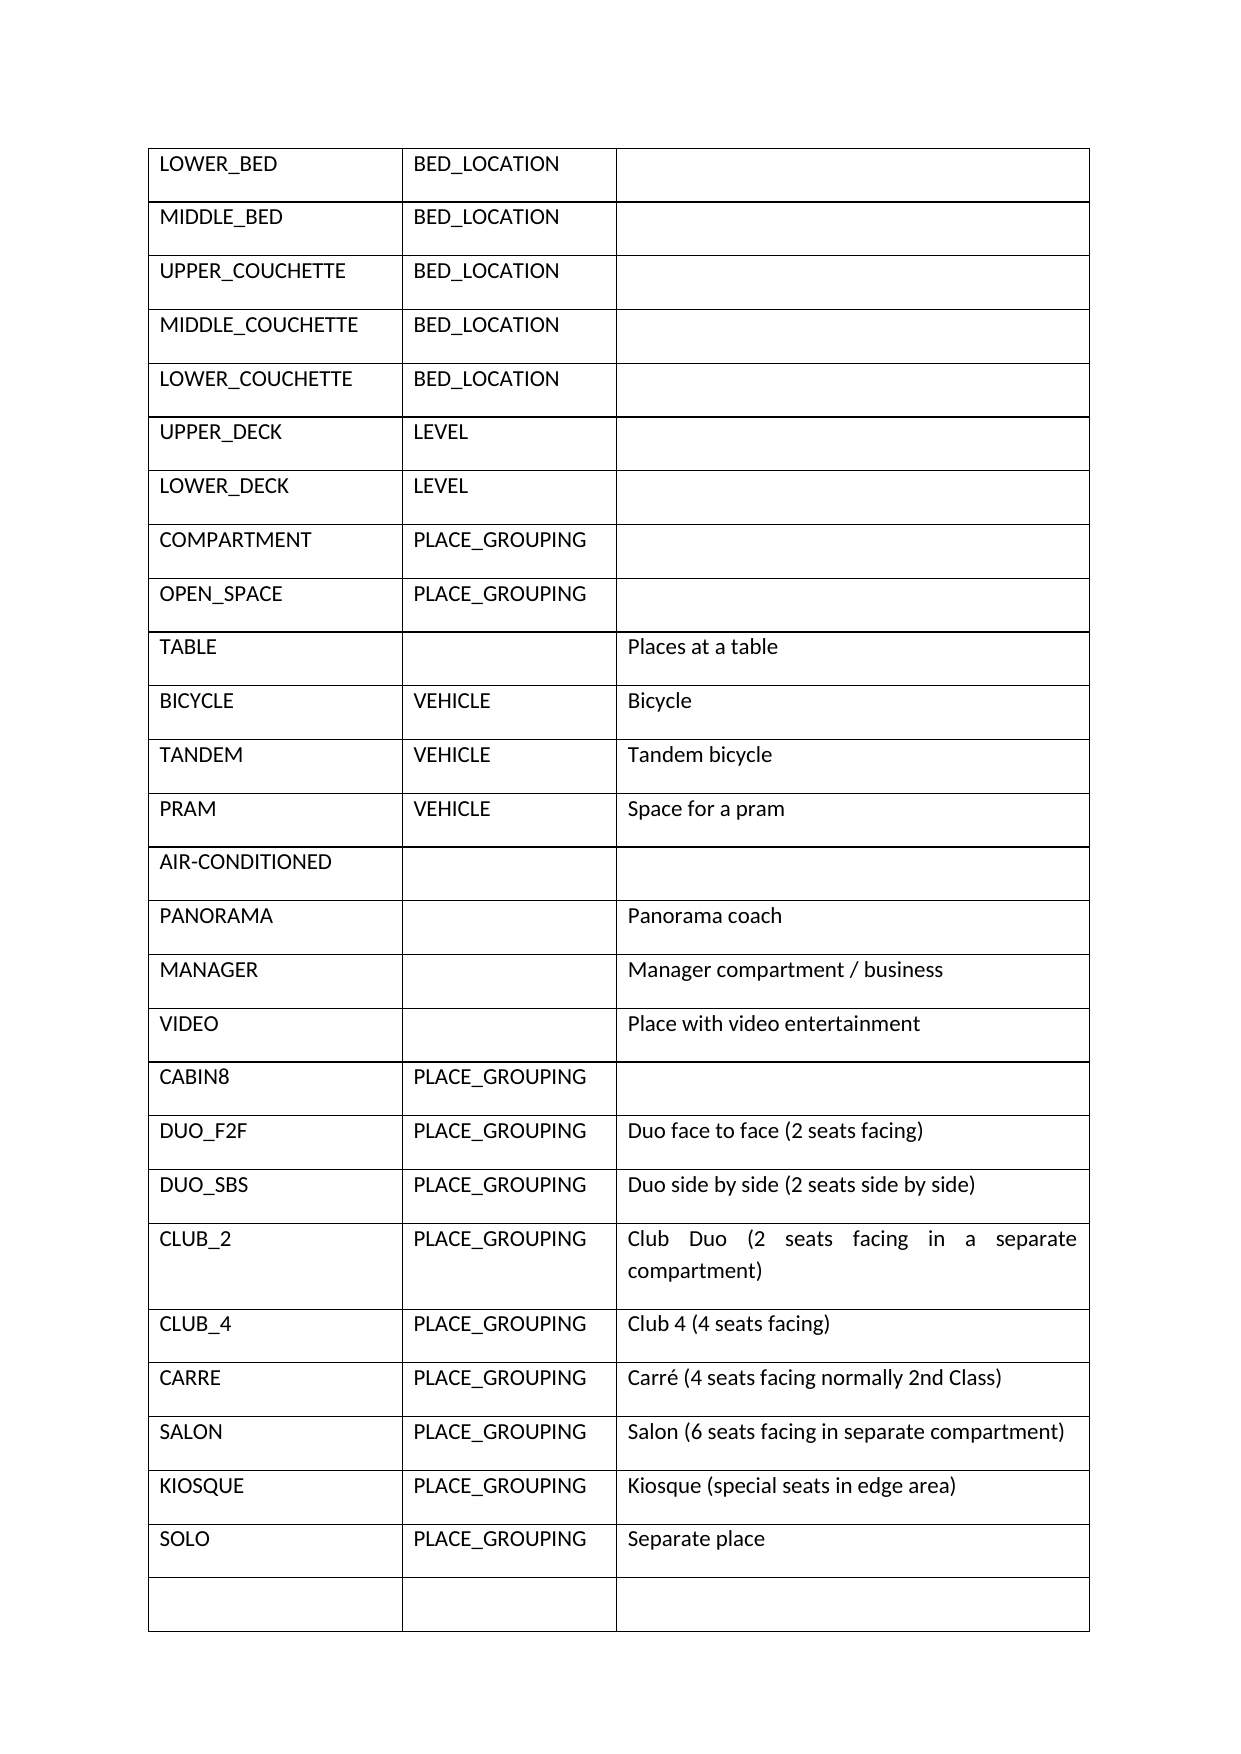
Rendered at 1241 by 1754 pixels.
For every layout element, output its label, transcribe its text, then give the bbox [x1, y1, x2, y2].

table_cell Space for a pram [617, 794, 1089, 846]
table_cell Place with video entertainment [617, 1009, 1089, 1061]
table_cell VEHICLE [403, 740, 616, 793]
table_cell LOWER_COUCHETTE [149, 364, 402, 416]
table_cell Club 4 (4 seats facing) [617, 1310, 1089, 1362]
table_cell Manager compartment / business [617, 955, 1089, 1008]
table_cell PLACE_GROUPING [403, 1363, 616, 1416]
table_cell DUO_SBS [149, 1170, 402, 1223]
table_cell Places at a table [617, 633, 1089, 685]
table_cell CLUB_4 [149, 1310, 402, 1362]
table_cell BED_LOCATION [403, 256, 616, 309]
table_cell [403, 1009, 616, 1061]
table_cell BICYCLE [149, 686, 402, 739]
table_cell [617, 579, 1089, 631]
table_cell AIR-CONDITIONED [149, 848, 402, 900]
table_cell PLACE_GROUPING [403, 579, 616, 631]
table_cell LEVEL [403, 418, 616, 470]
table_cell [617, 310, 1089, 363]
table_cell BED_LOCATION [403, 203, 616, 255]
table_cell PLACE_GROUPING [403, 1170, 616, 1223]
table_cell PLACE_GROUPING [403, 1471, 616, 1523]
table_cell Bicycle [617, 686, 1089, 739]
table_cell SOLO [149, 1525, 402, 1577]
table_cell [617, 1578, 1089, 1631]
table_cell PLACE_GROUPING [403, 1310, 616, 1362]
table_cell [403, 1578, 616, 1631]
table_cell BED_LOCATION [403, 310, 616, 363]
table_cell Duo side by side (2 seats side by side) [617, 1170, 1089, 1223]
table_cell TANDEM [149, 740, 402, 793]
table_cell PLACE_GROUPING [403, 525, 616, 578]
table_cell KIOSQUE [149, 1471, 402, 1523]
table_cell Tandem bicycle [617, 740, 1089, 793]
table_cell Carré (4 seats facing normally 2nd Class) [617, 1363, 1089, 1416]
table_cell Panorama coach [617, 901, 1089, 954]
table_cell UPPER_DECK [149, 418, 402, 470]
table_cell [403, 633, 616, 685]
table_cell SALON [149, 1417, 402, 1470]
table_cell MANAGER [149, 955, 402, 1008]
table_cell PLACE_GROUPING [403, 1525, 616, 1577]
table_cell CARRE [149, 1363, 402, 1416]
table_cell VIDEO [149, 1009, 402, 1061]
table_cell PLACE_GROUPING [403, 1116, 616, 1169]
table_cell Salon (6 seats facing in separate compartment) [617, 1417, 1089, 1470]
table_cell MIDDLE_COUCHETTE [149, 310, 402, 363]
table_cell [617, 1063, 1089, 1115]
table_cell BED_LOCATION [403, 149, 616, 201]
table_cell [617, 471, 1089, 524]
table_cell [617, 418, 1089, 470]
table_cell PLACE_GROUPING [403, 1224, 616, 1308]
table_cell LEVEL [403, 471, 616, 524]
table_cell PLACE_GROUPING [403, 1063, 616, 1115]
table_cell [617, 256, 1089, 309]
table_cell [617, 848, 1089, 900]
table_cell PLACE_GROUPING [403, 1417, 616, 1470]
table_cell VEHICLE [403, 794, 616, 846]
table_cell COMPARTMENT [149, 525, 402, 578]
table_cell [617, 525, 1089, 578]
table_cell [617, 364, 1089, 416]
table_cell BED_LOCATION [403, 364, 616, 416]
table_cell [403, 848, 616, 900]
table_cell VEHICLE [403, 686, 616, 739]
table_cell PRAM [149, 794, 402, 846]
table_cell UPPER_COUCHETTE [149, 256, 402, 309]
table_cell LOWER_DECK [149, 471, 402, 524]
table_cell CLUB_2 [149, 1224, 402, 1308]
table_cell DUO_F2F [149, 1116, 402, 1169]
table_cell [403, 955, 616, 1008]
table_cell [617, 203, 1089, 255]
table_cell [149, 1578, 402, 1631]
table_cell OPEN_SPACE [149, 579, 402, 631]
table_cell CABIN8 [149, 1063, 402, 1115]
table_cell Club Duo (2 seats facing in a separate compartment) [617, 1224, 1089, 1308]
table_cell PANORAMA [149, 901, 402, 954]
table_cell Duo face to face (2 seats facing) [617, 1116, 1089, 1169]
table_cell LOWER_BED [149, 149, 402, 201]
table_cell Kiosque (special seats in edge area) [617, 1471, 1089, 1523]
table_cell TABLE [149, 633, 402, 685]
table_cell Separate place [617, 1525, 1089, 1577]
table_cell [617, 149, 1089, 201]
table_cell MIDDLE_BED [149, 203, 402, 255]
table_cell [403, 901, 616, 954]
